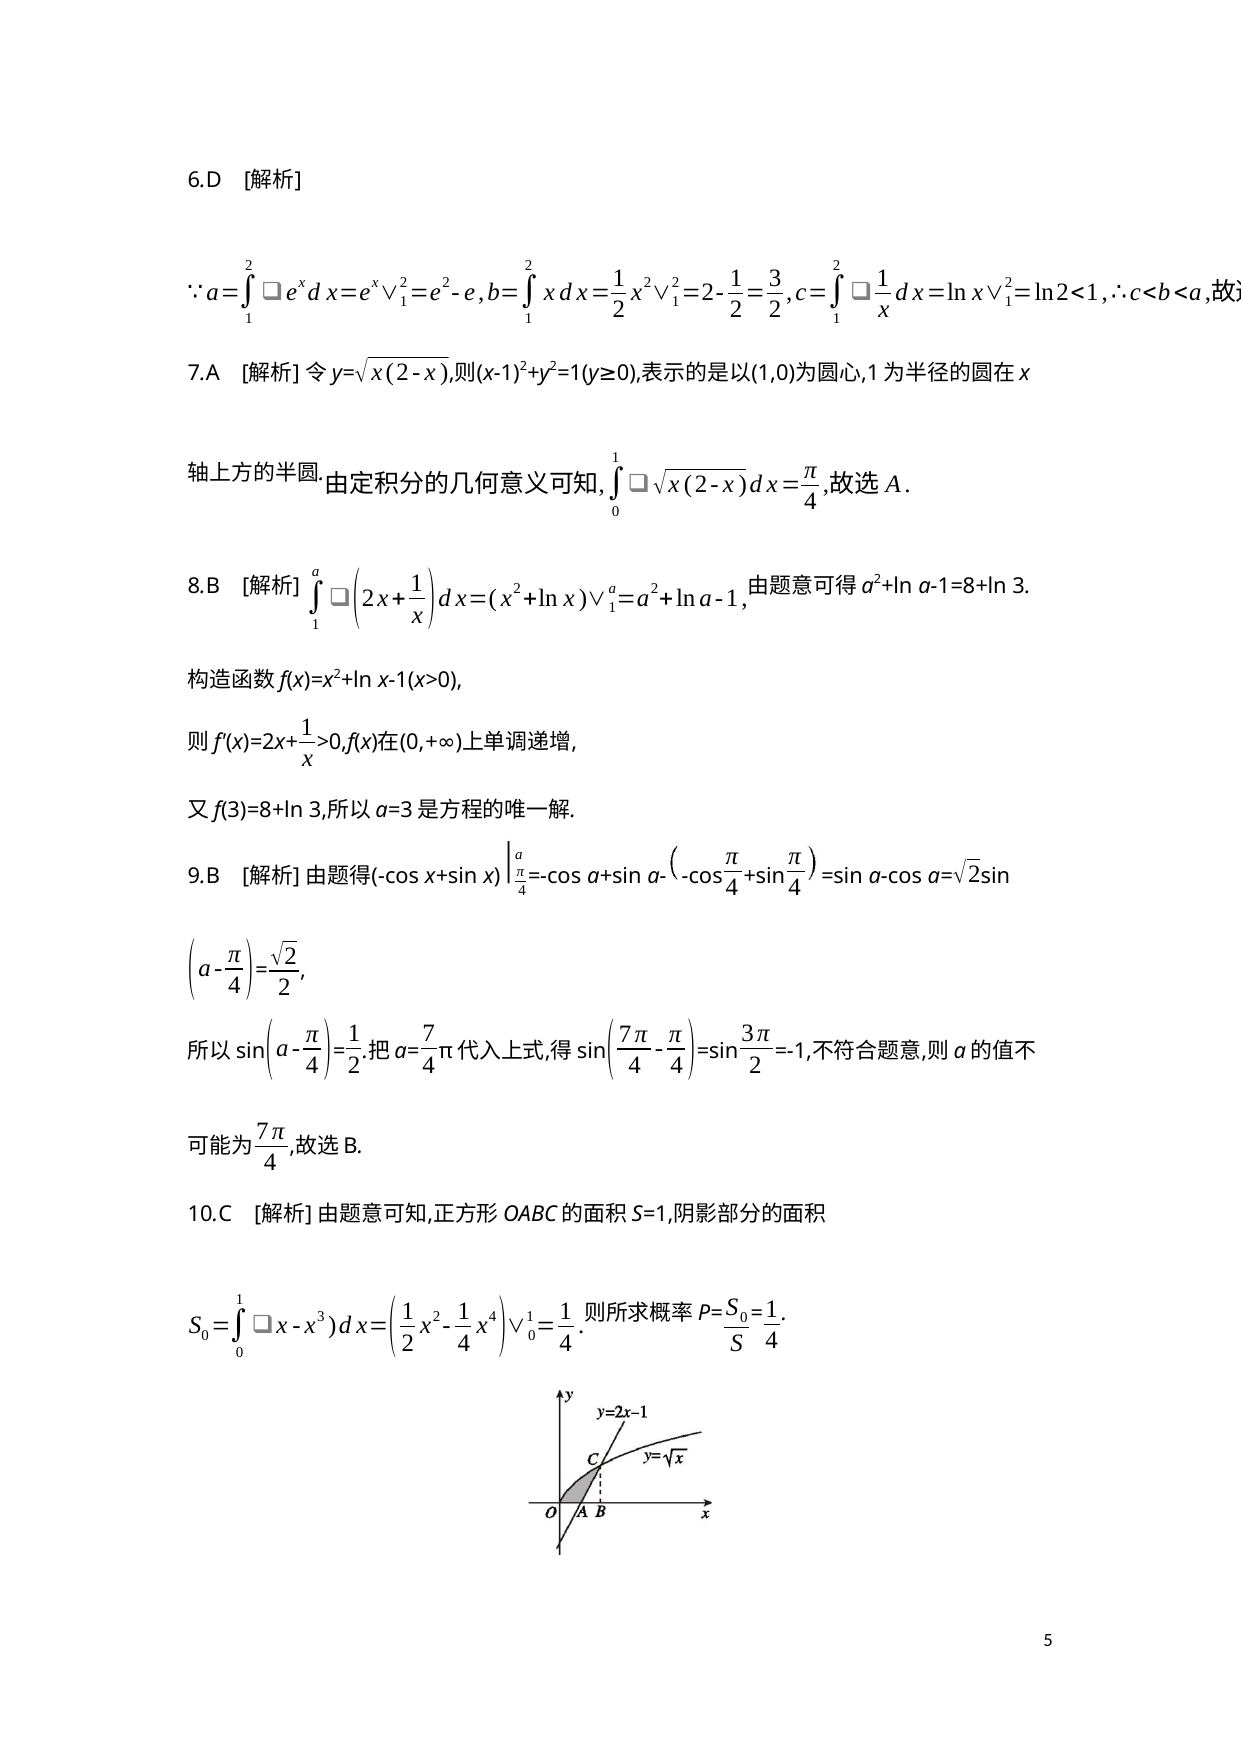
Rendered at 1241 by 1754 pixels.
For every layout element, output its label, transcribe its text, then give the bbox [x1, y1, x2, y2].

picture [528, 1390, 712, 1555]
text 9.B [解析] 由题得(-cos x+sin x)=-cos a+sin a--cos+sin=sin a-cos a=sin=, [187, 839, 1053, 1002]
text 6.D [解析] [187, 162, 1053, 341]
picture [666, 839, 682, 884]
text 8.B [解析] 由题意可得a2+ln a-1=8+ln 3. [187, 549, 1053, 646]
text 构造函数f(x)=x2+ln x-1(x>0), [187, 662, 1053, 694]
text 所以sin=.把a=π代入上式,得sin=sin=-1,不符合题意,则a的值不可能为,故选B. [187, 1017, 1053, 1179]
text 则f'(x)=2x+>0,f(x)在(0,+∞)上单调递增, [187, 710, 1053, 775]
picture [500, 839, 516, 884]
text 10.C [解析] 由题意可知,正方形OABC的面积S=1,阴影部分的面积则所求概率P==. [187, 1195, 1053, 1374]
picture [805, 839, 821, 884]
text 7.A [解析] 令y=,则(x-1)2+y2=1(y≥0),表示的是以(1,0)为圆心,1为半径的圆在x轴上方的半圆. [187, 354, 1053, 533]
text 又f(3)=8+ln 3,所以a=3是方程的唯一解. [187, 791, 1053, 824]
